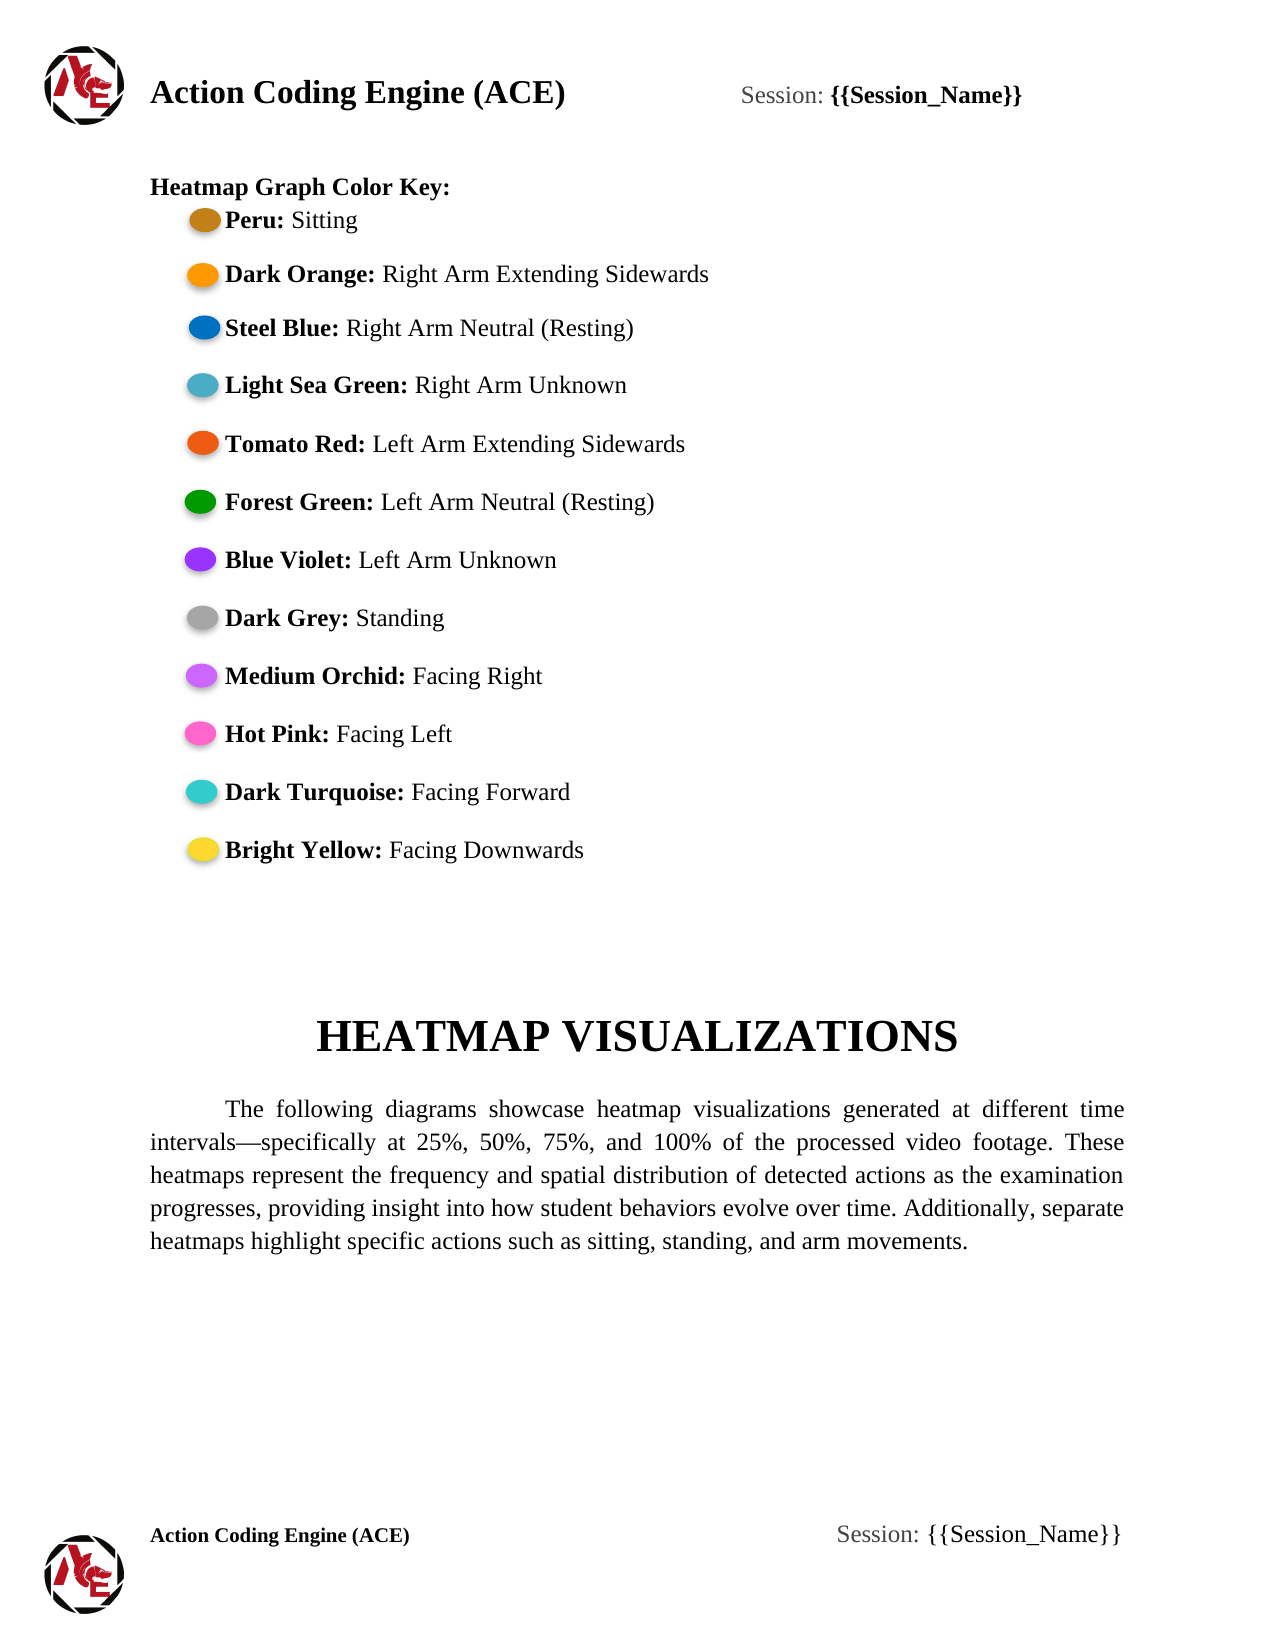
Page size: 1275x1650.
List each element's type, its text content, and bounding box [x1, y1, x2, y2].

text Hot Pink: Facing Left [225, 719, 1125, 747]
text Steel Blue: Right Arm Neutral (Resting) [225, 313, 1125, 341]
text Peru: Sitting [225, 205, 1125, 234]
text Tomato Red: Left Arm Extending Sidewards [225, 429, 1125, 457]
text The following diagrams showcase heatmap visualizations generated at different time intervals—specifically at 25%, 50%, 75%, and 100% of the processed video footage. These heatmaps represent the frequency and spatial distribution of detected actions as the examination progresses, providing insight into how student behaviors evolve over time. Additionally, separate heatmaps highlight specific actions such as sitting, standing, and arm movements. [150, 1094, 1125, 1255]
text Heatmap Graph Color Key: [150, 172, 1125, 201]
text Blue Violet: Left Arm Unknown [225, 545, 1125, 573]
text Bright Yellow: Facing Downwards [150, 835, 1125, 863]
text Forest Green: Left Arm Neutral (Resting) [225, 487, 1125, 515]
text Dark Orange: Right Arm Extending Sidewards [225, 259, 1125, 288]
picture [35, 1526, 130, 1618]
text Dark Grey: Standing [225, 603, 1125, 631]
text Dark Turquoise: Facing Forward [225, 777, 1125, 806]
text Medium Orchid: Facing Right [225, 661, 1125, 689]
picture [35, 37, 130, 129]
text HEATMAP VISUALIZATIONS [150, 1009, 1125, 1062]
text Light Sea Green: Right Arm Unknown [225, 371, 1125, 399]
